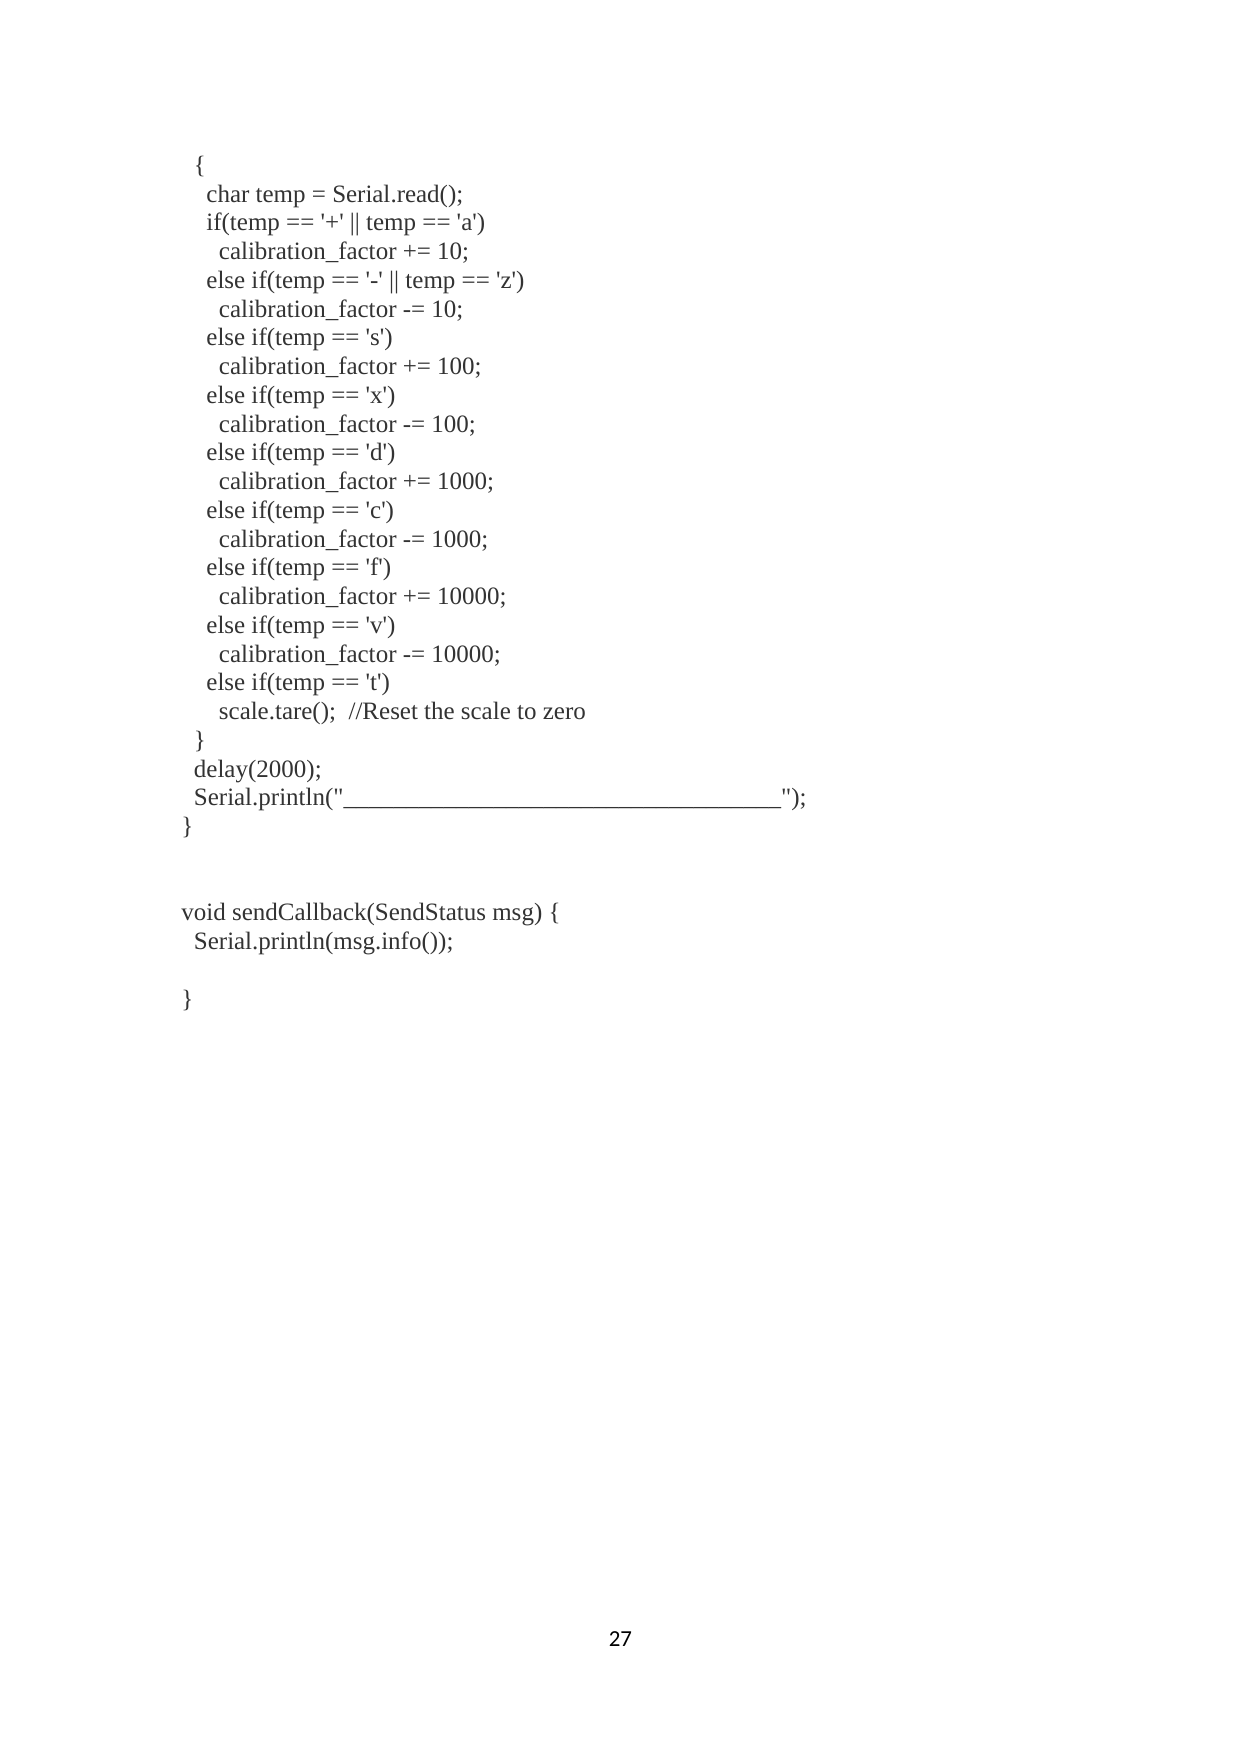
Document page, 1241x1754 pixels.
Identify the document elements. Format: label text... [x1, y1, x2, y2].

text Serial.println(msg.info()); [181, 926, 1090, 955]
text delay(2000); [181, 754, 1090, 782]
text if(temp == '+' || temp == 'a') [181, 207, 1090, 236]
text else if(temp == 'v') [181, 610, 1090, 639]
text void sendCallback(SendStatus msg) { [181, 897, 1090, 926]
text calibration_factor -= 1000; [181, 524, 1090, 552]
text { [181, 150, 1090, 179]
text calibration_factor += 1000; [181, 466, 1090, 495]
text } [181, 725, 1090, 754]
text calibration_factor += 10000; [181, 581, 1090, 610]
text calibration_factor -= 10; [181, 294, 1090, 322]
text else if(temp == 'x') [181, 380, 1090, 409]
text else if(temp == 'd') [181, 437, 1090, 466]
text calibration_factor += 10; [181, 236, 1090, 265]
text else if(temp == 'f') [181, 552, 1090, 581]
text scale.tare(); //Reset the scale to zero [181, 696, 1090, 725]
text } [181, 984, 1090, 1012]
text else if(temp == 'c') [181, 495, 1090, 524]
text calibration_factor -= 100; [181, 409, 1090, 437]
text else if(temp == '-' || temp == 'z') [181, 265, 1090, 294]
text calibration_factor -= 10000; [181, 639, 1090, 667]
text } [181, 811, 1090, 840]
text else if(temp == 't') [181, 667, 1090, 696]
text char temp = Serial.read(); [181, 179, 1090, 207]
text calibration_factor += 100; [181, 351, 1090, 380]
text else if(temp == 's') [181, 322, 1090, 351]
text Serial.println("___________________________________"); [181, 782, 1090, 811]
